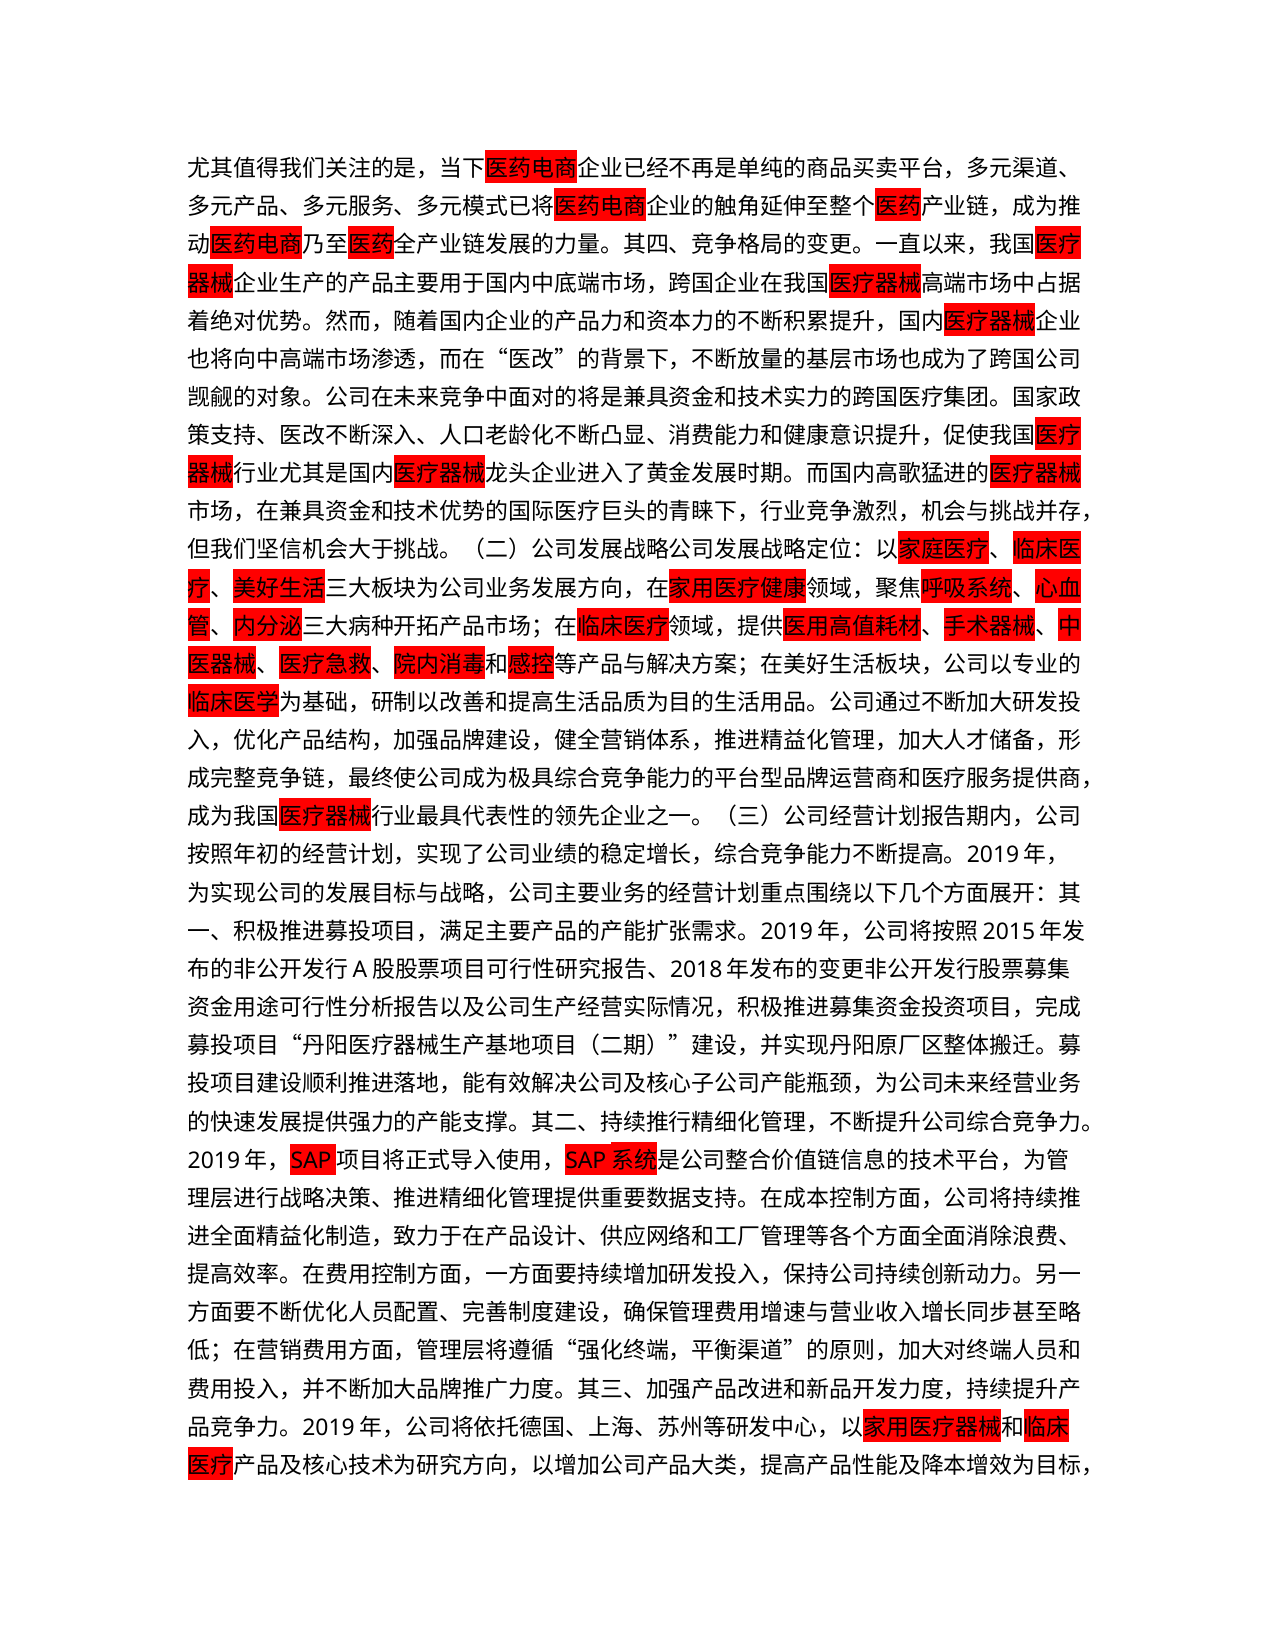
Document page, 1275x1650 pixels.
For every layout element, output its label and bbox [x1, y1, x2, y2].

text [187, 150, 1087, 1480]
